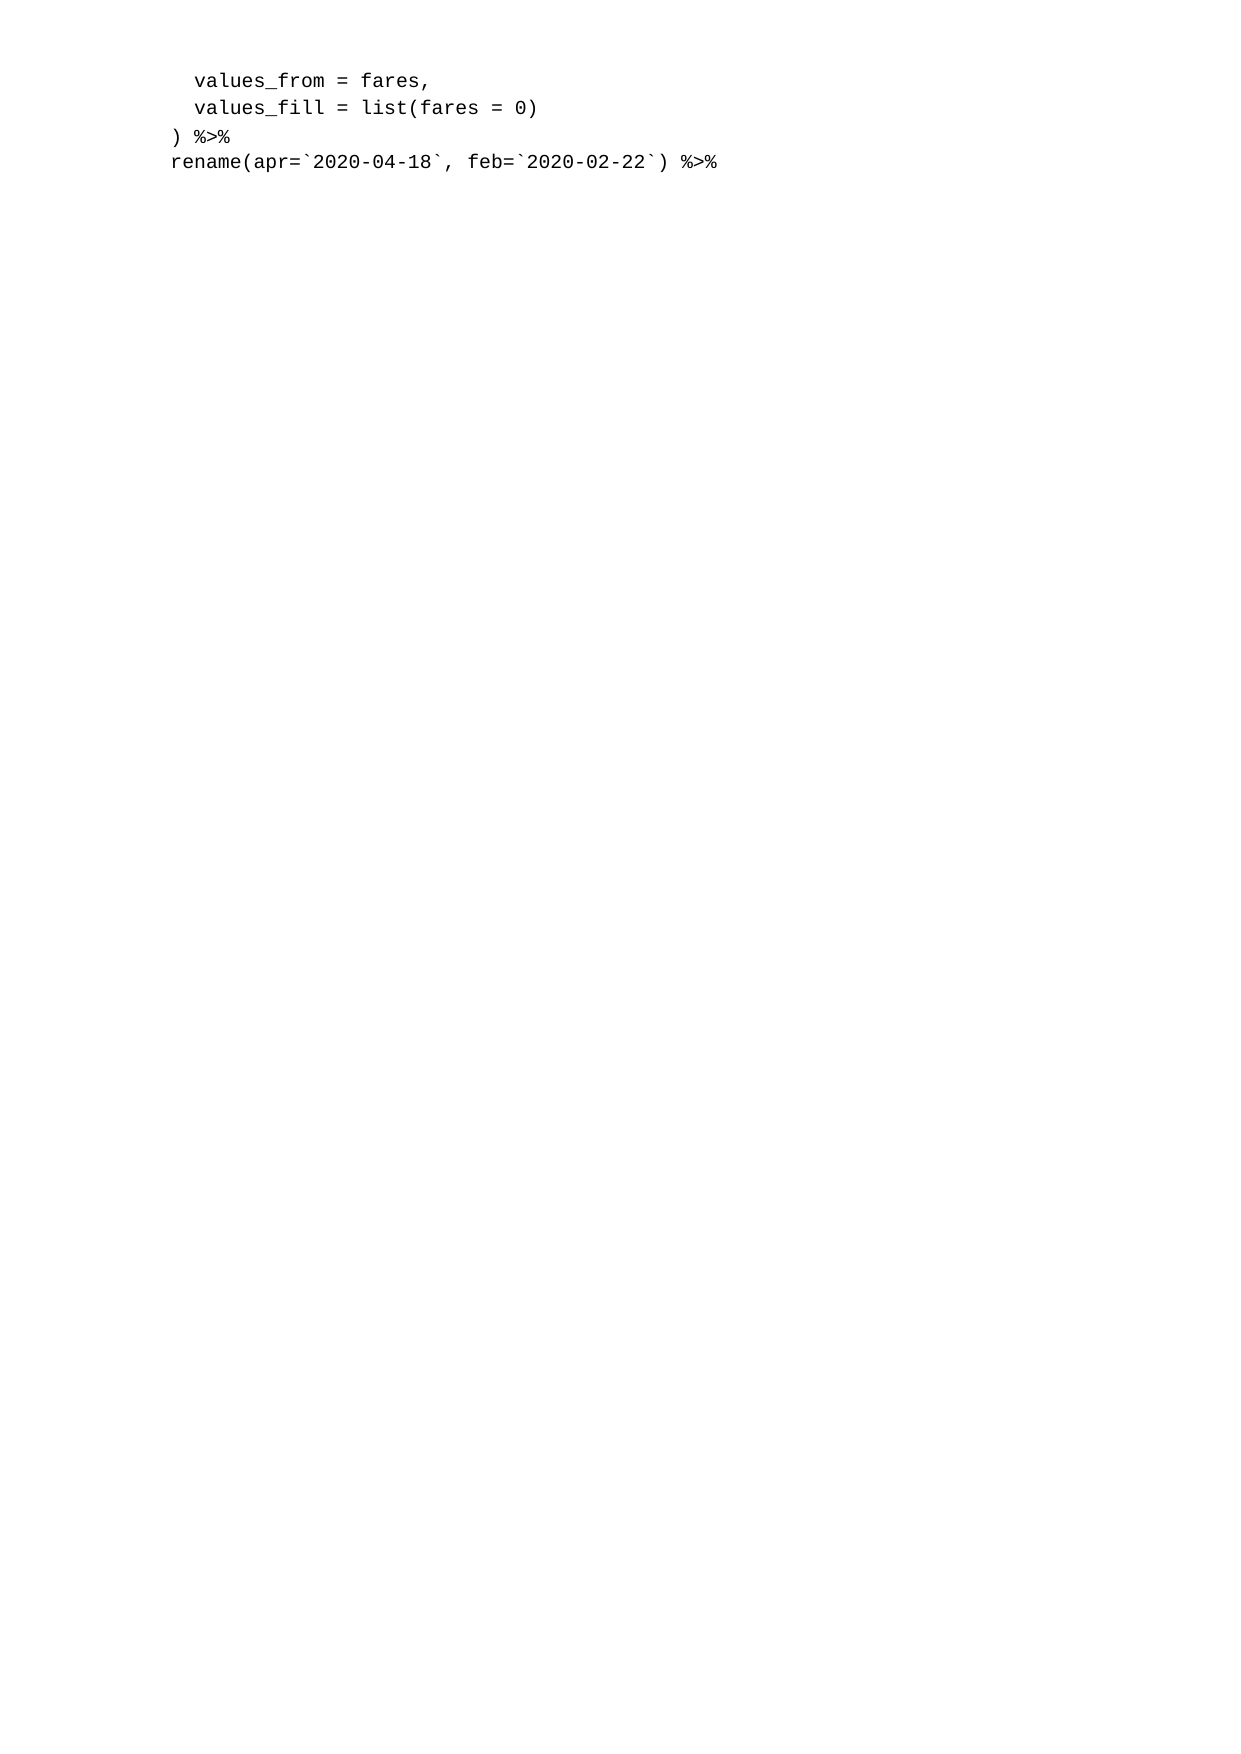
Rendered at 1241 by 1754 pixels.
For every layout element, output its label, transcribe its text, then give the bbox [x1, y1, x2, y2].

text ) %>% [170, 125, 1107, 148]
text rename(apr=`2020-04-18`, feb=`2020-02-22`) %>% [170, 152, 1107, 175]
text values_from = fares, values_fill = list(fares = 0) [194, 71, 548, 121]
